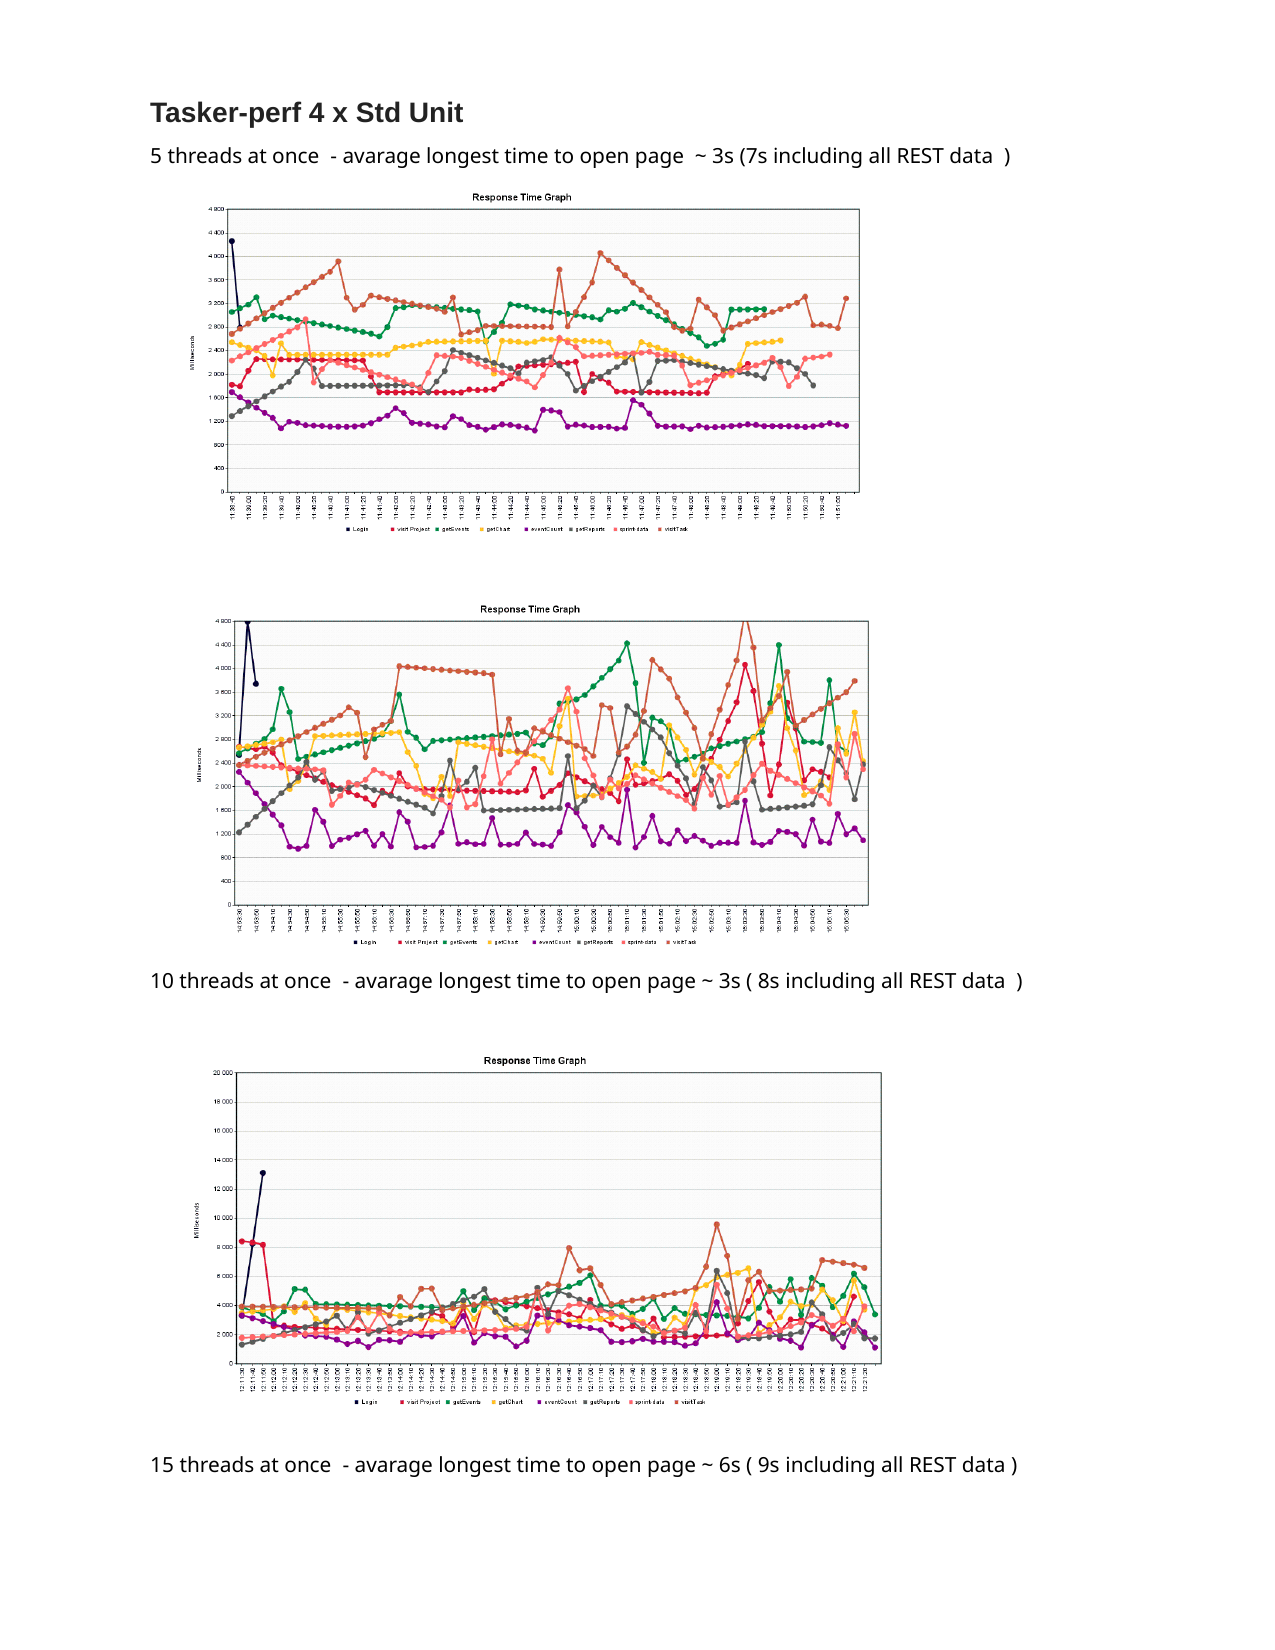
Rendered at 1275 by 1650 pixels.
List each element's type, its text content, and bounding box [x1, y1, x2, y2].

text 5 threads at once - avarage longest time to open page ~ 3s (7s including all REST data ) [150, 142, 1125, 170]
text Tasker-perf 4 x Std Unit [150, 83, 1125, 128]
picture [189, 600, 870, 952]
text 15 threads at once - avarage longest time to open page ~ 6s ( 9s including all REST data ) [150, 1450, 1125, 1478]
picture [182, 188, 861, 539]
picture [186, 1051, 883, 1412]
